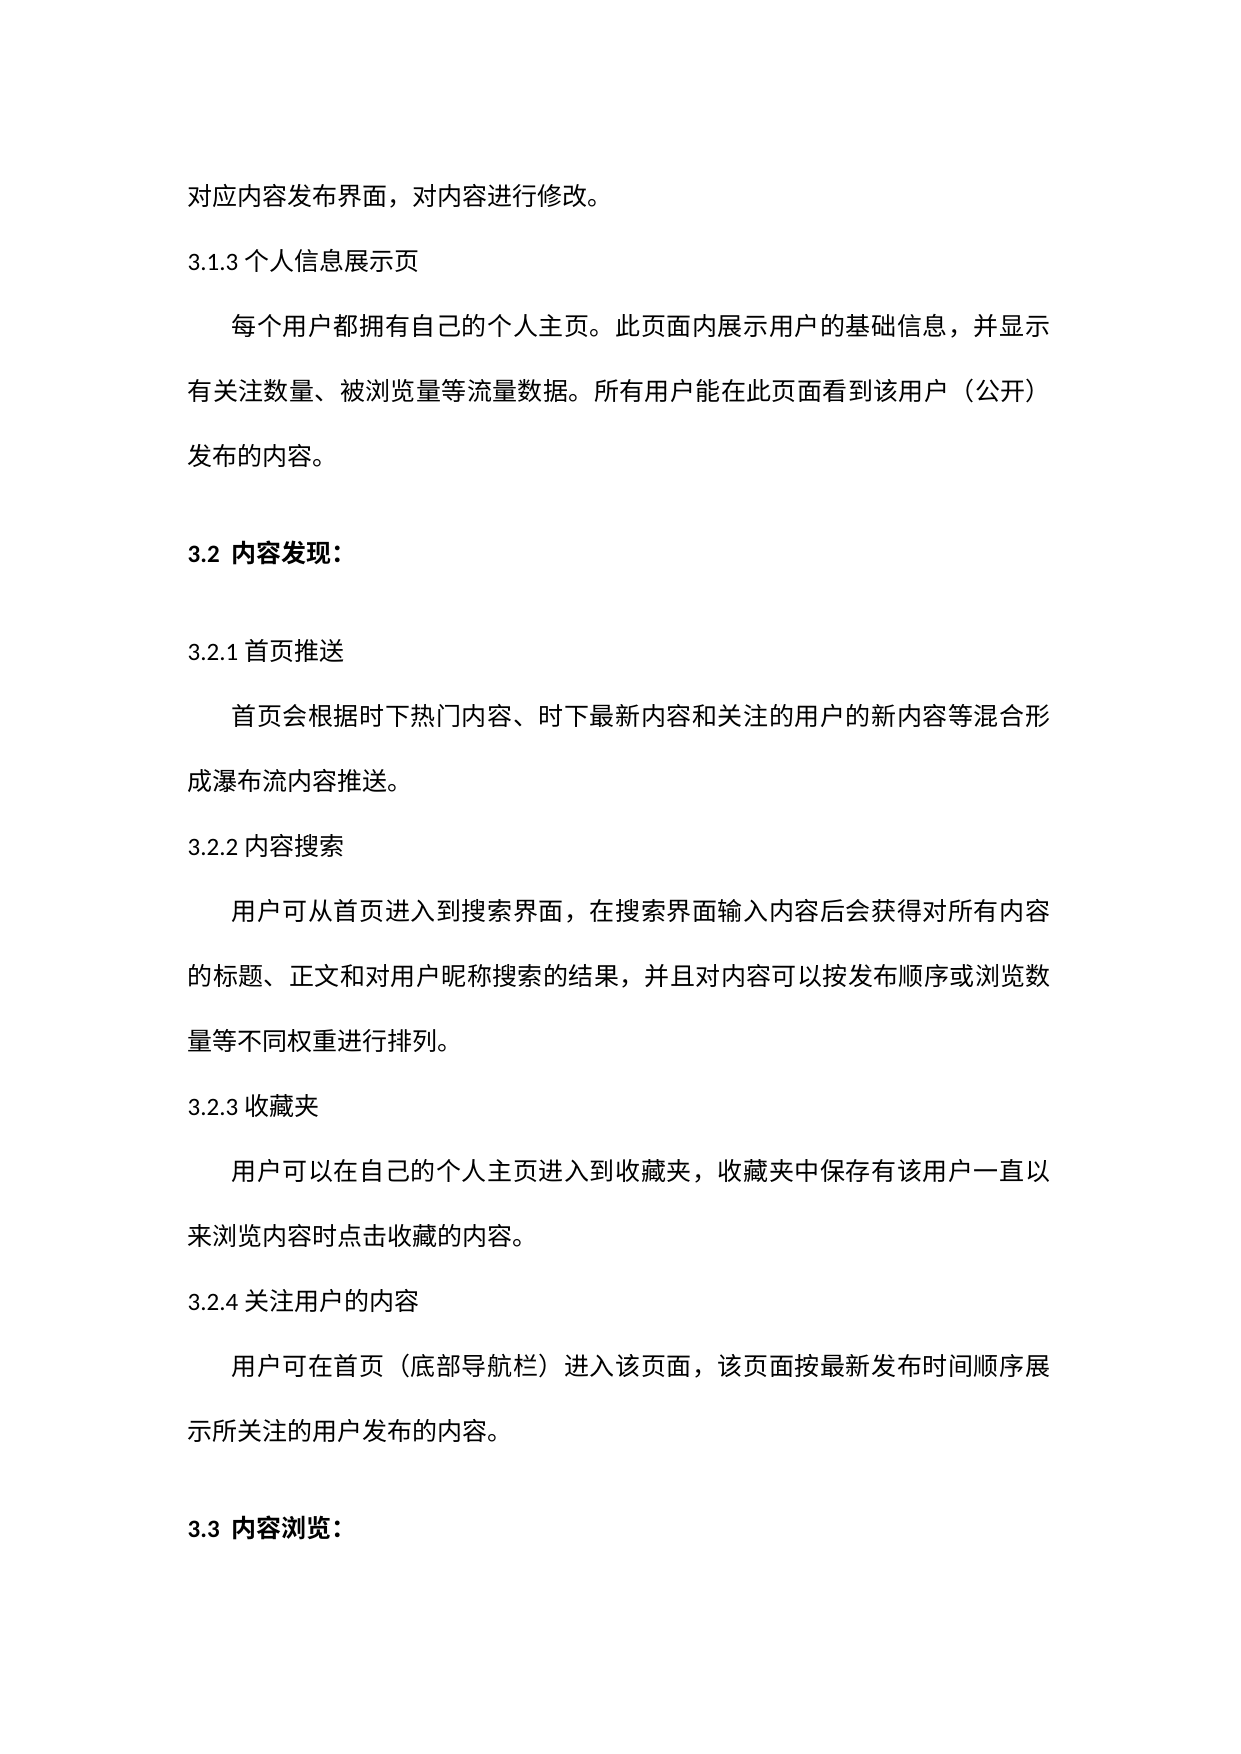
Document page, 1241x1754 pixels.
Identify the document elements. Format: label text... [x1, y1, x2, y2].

text 每个用户都拥有自己的个人主页。此页面内展示用户的基础信息，并显示有关注数量、被浏览量等流量数据。所有用户能在此页面看到该用户（公开）发布的内容。 [187, 292, 1053, 487]
text 3.2.2 内容搜索 [187, 812, 1053, 877]
list 内容浏览： [187, 1494, 1053, 1559]
text 3.2.1 首页推送 [187, 617, 1053, 682]
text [187, 162, 1053, 227]
text 用户可在首页（底部导航栏）进入该页面，该页面按最新发布时间顺序展示所关注的用户发布的内容。 [187, 1332, 1053, 1462]
text 3.1.3 个人信息展示页 [187, 227, 1053, 292]
list 内容发现： [187, 519, 1053, 584]
text 用户可以在自己的个人主页进入到收藏夹，收藏夹中保存有该用户一直以来浏览内容时点击收藏的内容。 [187, 1137, 1053, 1267]
text 3.2.3 收藏夹 [187, 1072, 1053, 1137]
text 首页会根据时下热门内容、时下最新内容和关注的用户的新内容等混合形成瀑布流内容推送。 [187, 682, 1053, 812]
text 用户可从首页进入到搜索界面，在搜索界面输入内容后会获得对所有内容的标题、正文和对用户昵称搜索的结果，并且对内容可以按发布顺序或浏览数量等不同权重进行排列。 [187, 877, 1053, 1072]
text 3.2.4 关注用户的内容 [187, 1267, 1053, 1332]
